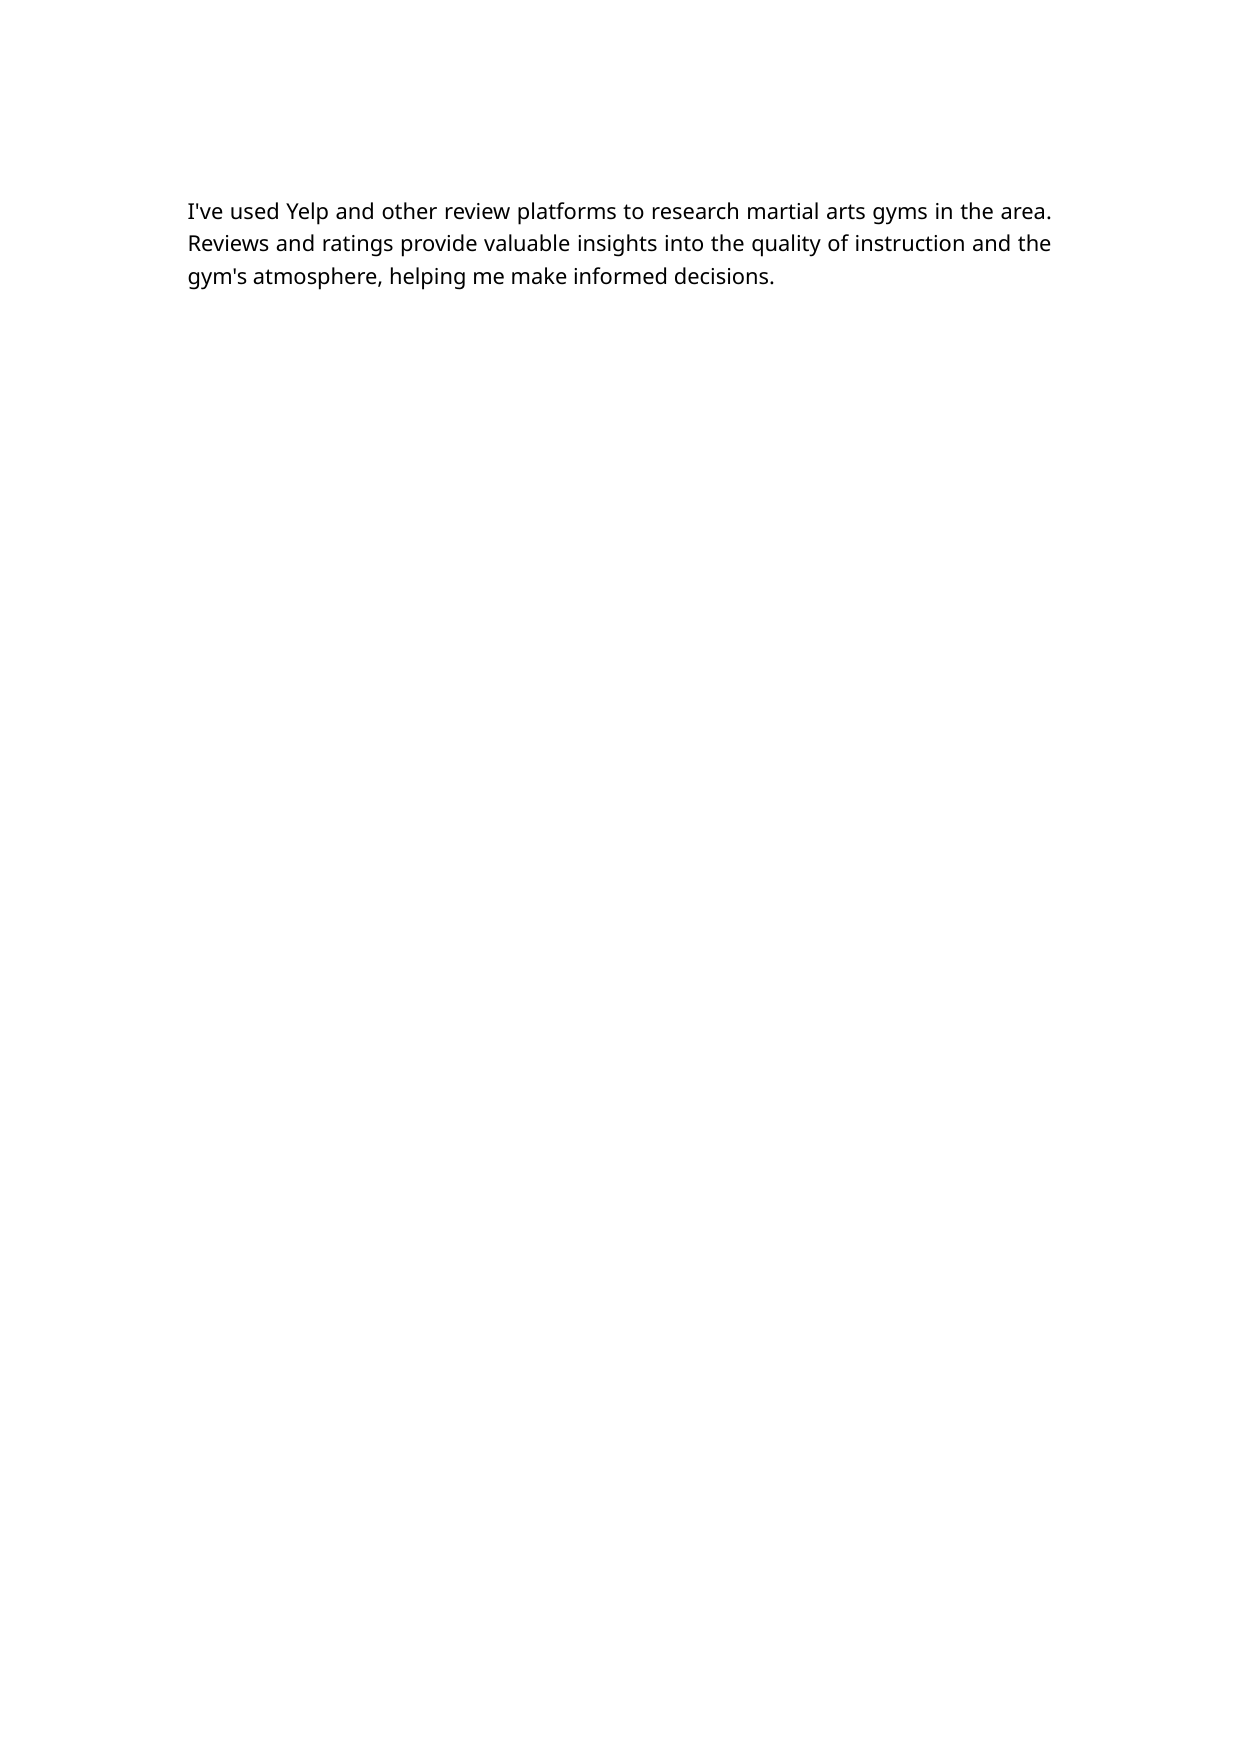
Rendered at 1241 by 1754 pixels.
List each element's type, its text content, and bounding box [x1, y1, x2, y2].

text I've used Yelp and other review platforms to research martial arts gyms in the area. Reviews and ratings provide valuable insights into the quality of instruction and the gym's atmosphere, helping me make informed decisions. [187, 194, 1053, 292]
